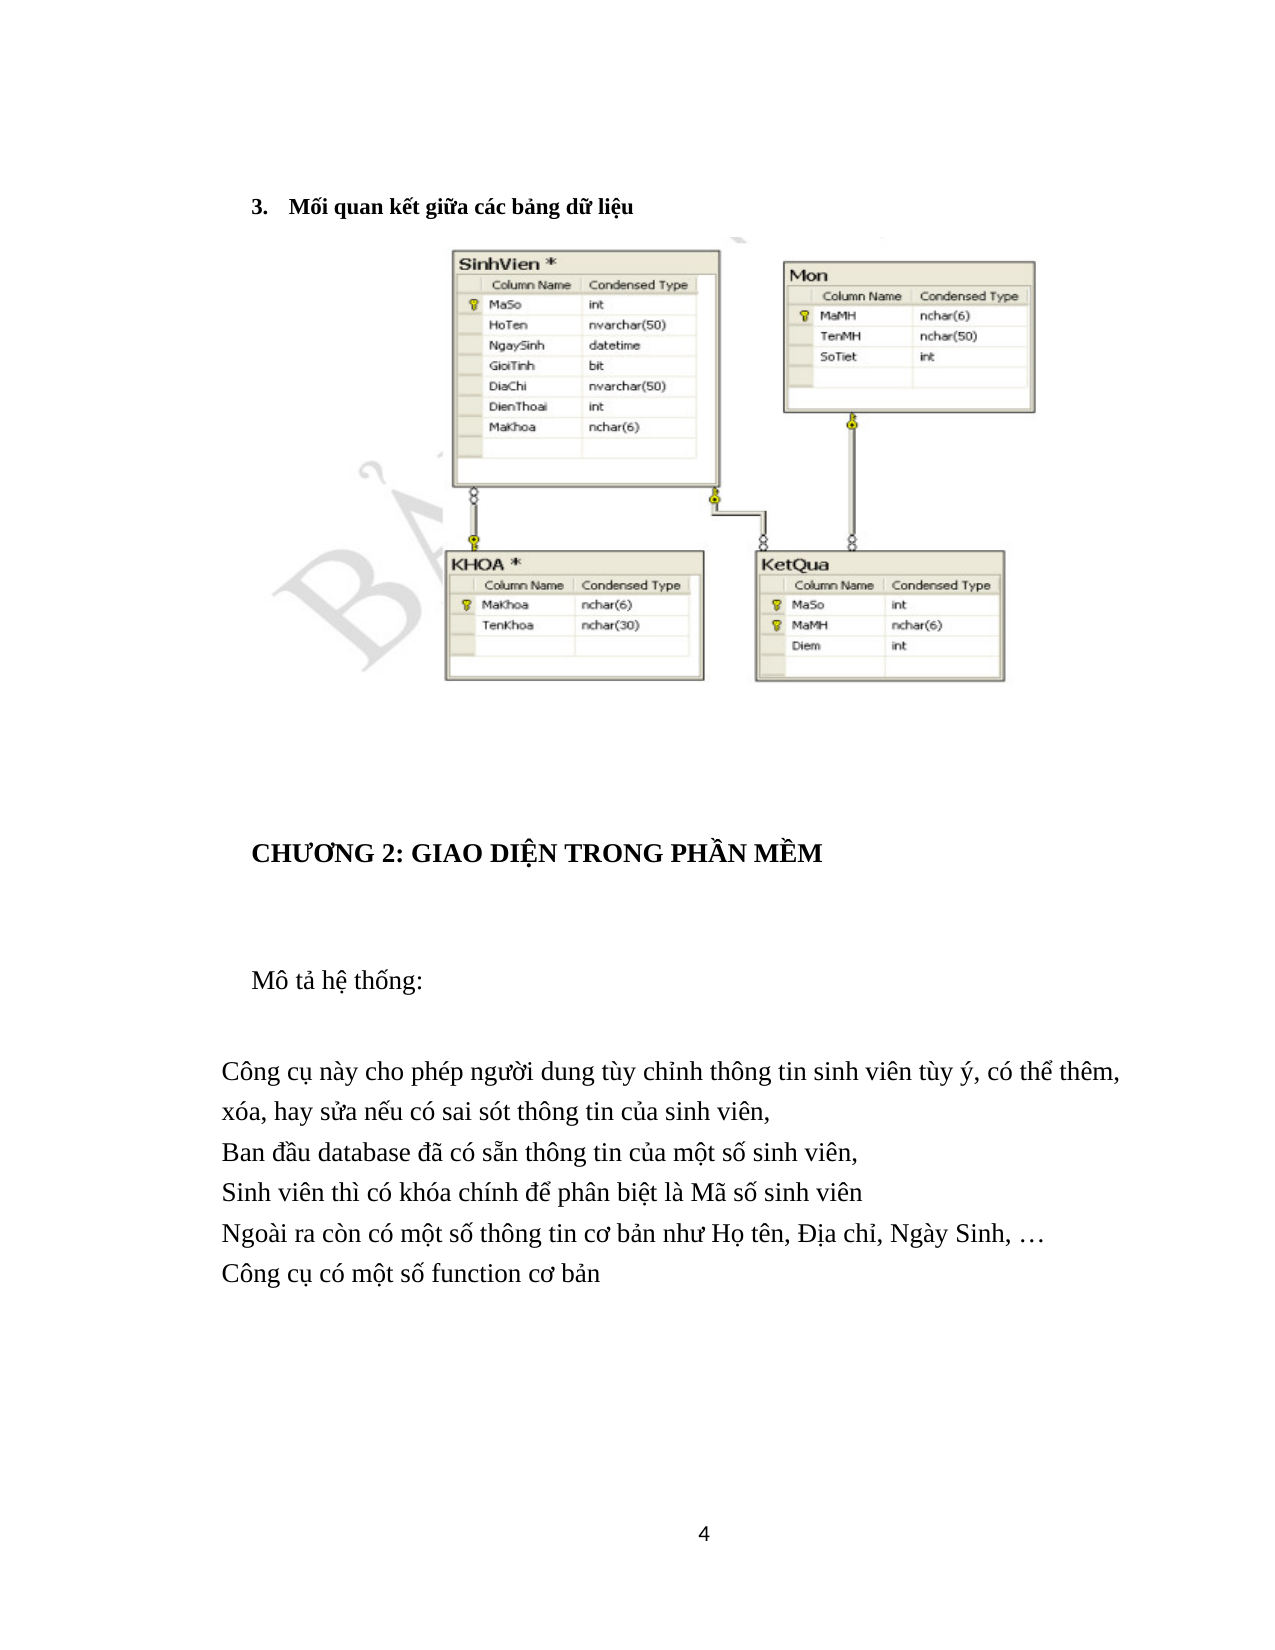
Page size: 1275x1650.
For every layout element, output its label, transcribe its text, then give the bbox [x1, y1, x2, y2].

list Mối quan kết giữa các bảng dữ liệu [251, 193, 1157, 219]
subtitle CHƯƠNG 2: GIAO DIỆN TRONG PHẦN MỀM [251, 837, 1157, 868]
list Sinh viên thì có khóa chính để phân biệt là Mã số sinh viên [221, 1176, 1157, 1207]
list Công cụ này cho phép người dung tùy chỉnh thông tin sinh viên tùy ý, có thể thêm, xóa, hay sửa nếu có sai sót thông tin của sinh viên, [221, 1055, 1157, 1127]
list Công cụ có một số function cơ bản [221, 1257, 1157, 1288]
picture [251, 237, 1157, 695]
list Ngoài ra còn có một số thông tin cơ bản như Họ tên, Địa chỉ, Ngày Sinh, … [221, 1217, 1157, 1248]
text Mô tả hệ thống: [251, 964, 1157, 996]
list Ban đầu database đã có sẵn thông tin của một số sinh viên, [221, 1136, 1157, 1167]
